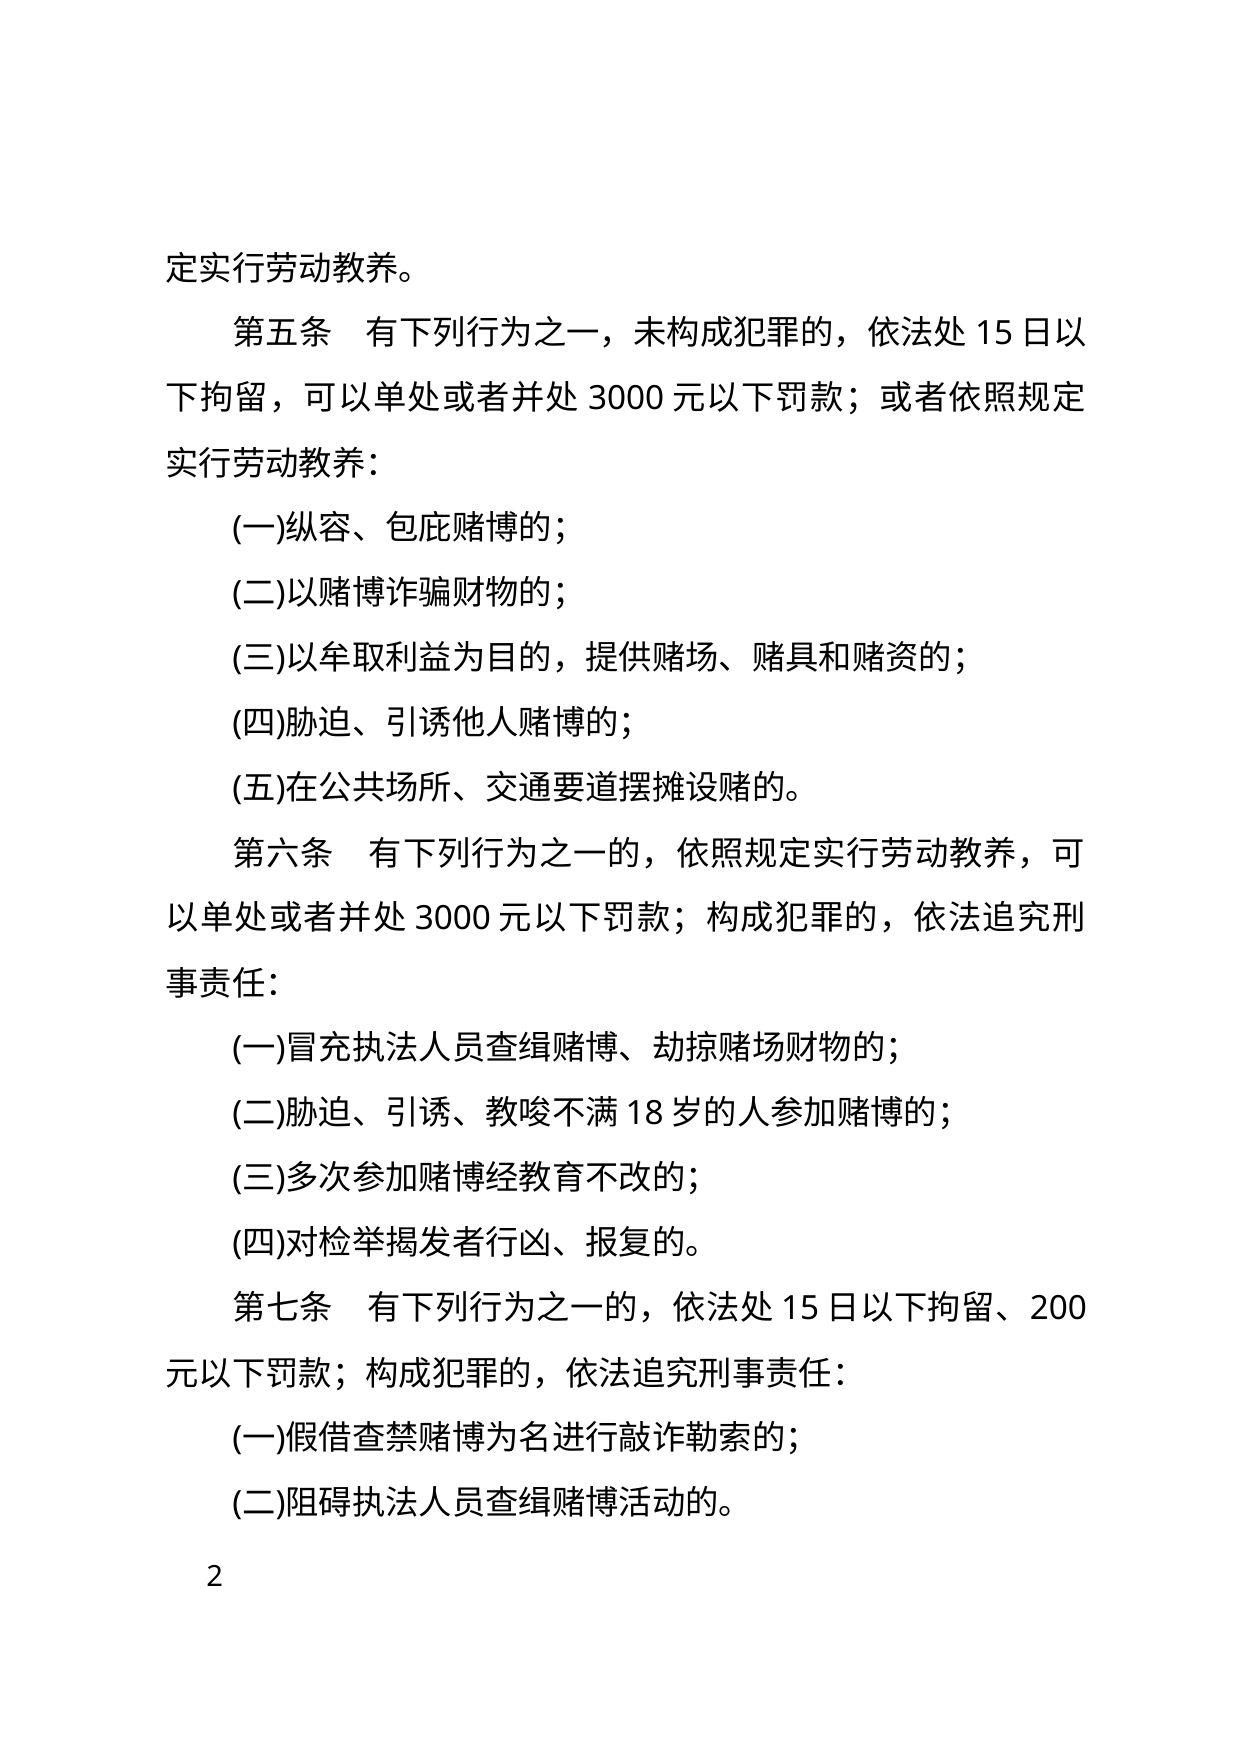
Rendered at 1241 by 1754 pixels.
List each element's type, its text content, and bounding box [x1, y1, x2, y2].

text (二)阻碍执法人员查缉赌博活动的。 [165, 1468, 1087, 1533]
text (二)以赌博诈骗财物的； [165, 558, 1087, 623]
text (一)纵容、包庇赌博的； [165, 493, 1087, 558]
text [165, 233, 1087, 298]
text 第七条 有下列行为之一的，依法处15日以下拘留、200元以下罚款；构成犯罪的，依法追究刑事责任： [165, 1273, 1087, 1403]
text (二)胁迫、引诱、教唆不满18岁的人参加赌博的； [165, 1078, 1087, 1143]
text (一)冒充执法人员查缉赌博、劫掠赌场财物的； [165, 1013, 1087, 1078]
text (一)假借查禁赌博为名进行敲诈勒索的； [165, 1403, 1087, 1468]
text (四)胁迫、引诱他人赌博的； [165, 688, 1087, 753]
text 第六条 有下列行为之一的，依照规定实行劳动教养，可以单处或者并处3000元以下罚款；构成犯罪的，依法追究刑事责任： [165, 818, 1087, 1013]
text (三)以牟取利益为目的，提供赌场、赌具和赌资的； [165, 623, 1087, 688]
text 第五条 有下列行为之一，未构成犯罪的，依法处15日以下拘留，可以单处或者并处3000元以下罚款；或者依照规定实行劳动教养： [165, 298, 1087, 493]
text (四)对检举揭发者行凶、报复的。 [165, 1208, 1087, 1273]
text (三)多次参加赌博经教育不改的； [165, 1143, 1087, 1208]
text (五)在公共场所、交通要道摆摊设赌的。 [165, 753, 1087, 818]
